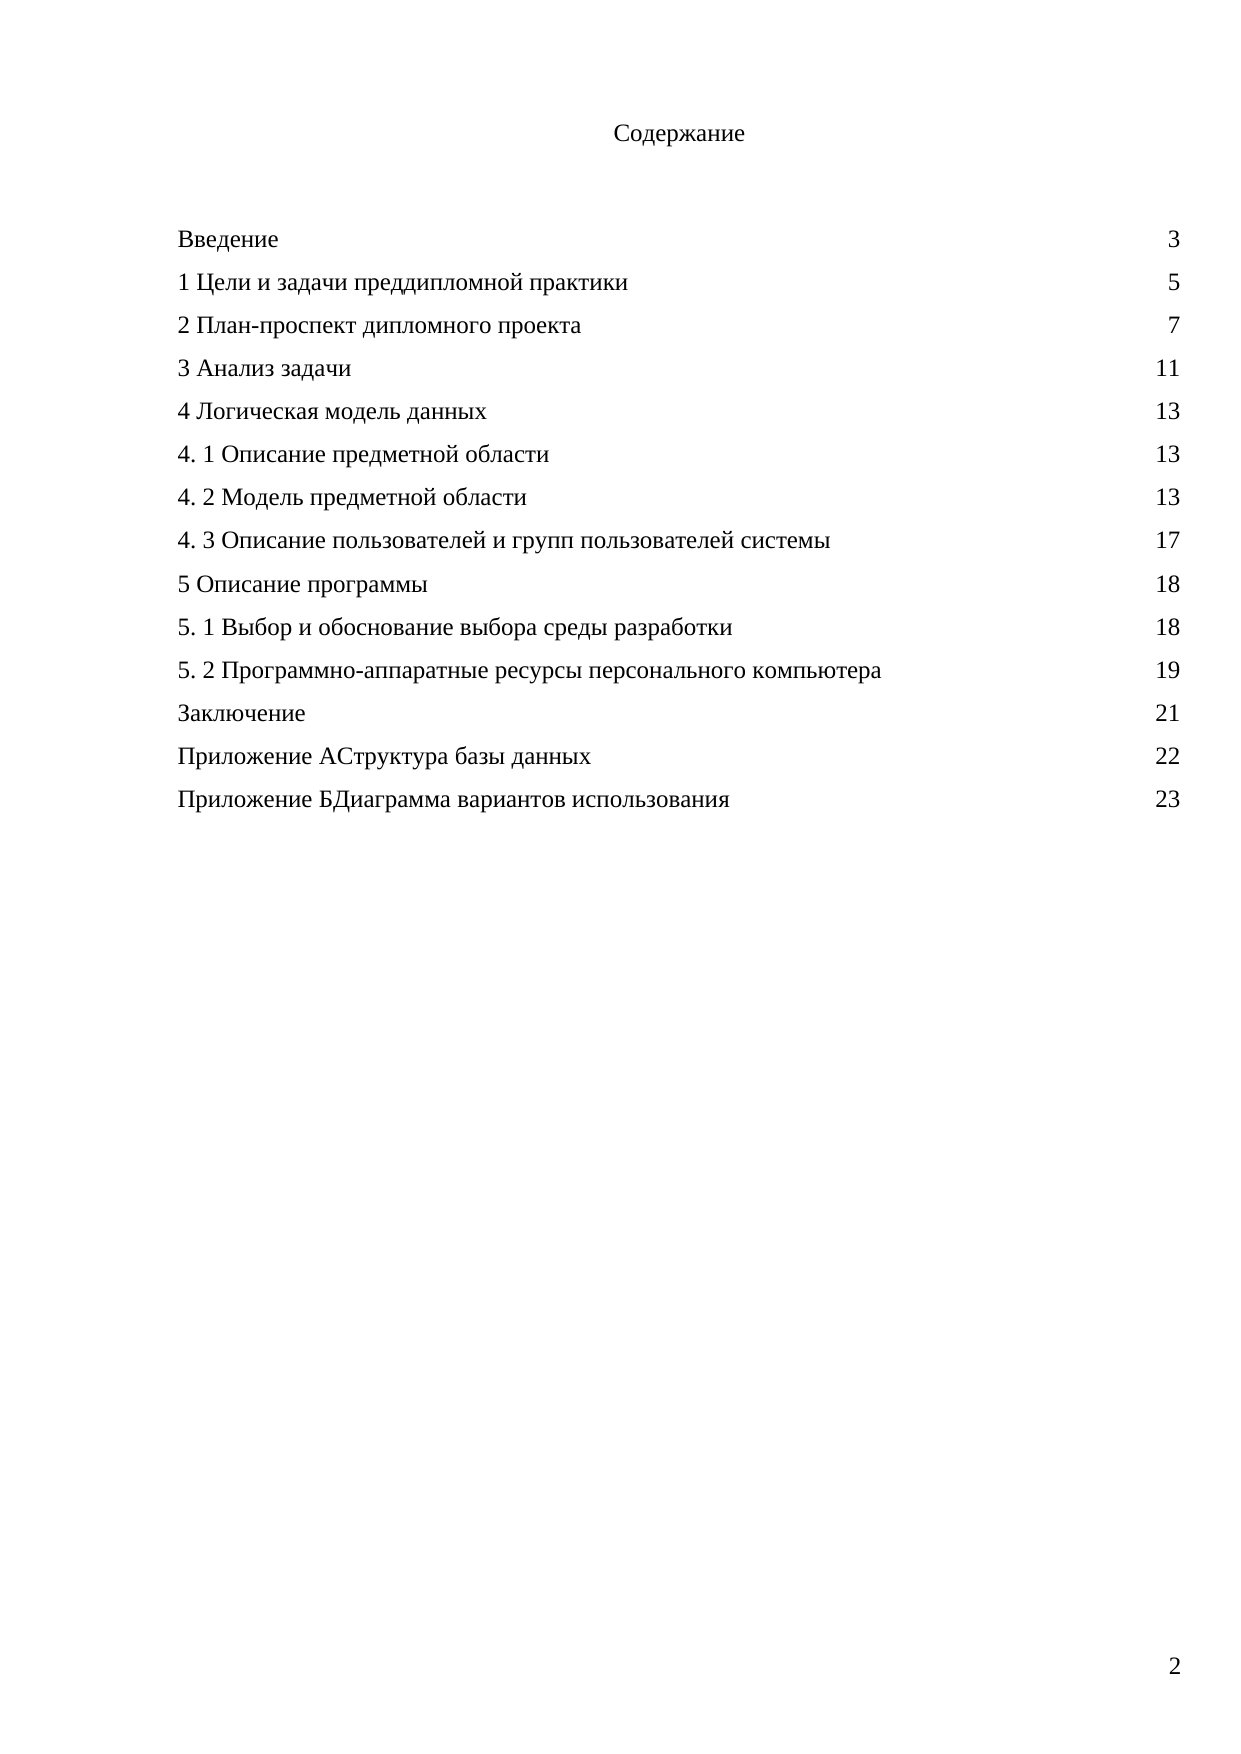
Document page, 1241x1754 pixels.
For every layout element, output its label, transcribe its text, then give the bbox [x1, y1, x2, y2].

text 5. 2 Программно-аппаратные ресурсы персонального компьютера 19 [177, 655, 1181, 684]
text Приложение БДиаграмма вариантов использования 23 [177, 784, 1181, 813]
text 4. 1 Описание предметной области 13 [177, 439, 1181, 468]
text 4 Логическая модель данных 13 [177, 396, 1181, 425]
text Содержание [177, 118, 1181, 147]
text 4. 3 Описание пользователей и групп пользователей системы 17 [177, 526, 1181, 554]
text 3 Анализ задачи 11 [177, 353, 1181, 382]
text Заключение 21 [177, 698, 1181, 727]
text Введение 3 [177, 224, 1181, 252]
text 5 Описание программы 18 [177, 569, 1181, 597]
text 5. 1 Выбор и обоснование выбора среды разработки 18 [177, 612, 1181, 641]
text 2 План-проспект дипломного проекта 7 [177, 310, 1181, 339]
text Приложение АСтруктура базы данных 22 [177, 741, 1181, 770]
text 4. 2 Модель предметной области 13 [177, 482, 1181, 511]
text 1 Цели и задачи преддипломной практики 5 [177, 267, 1181, 296]
